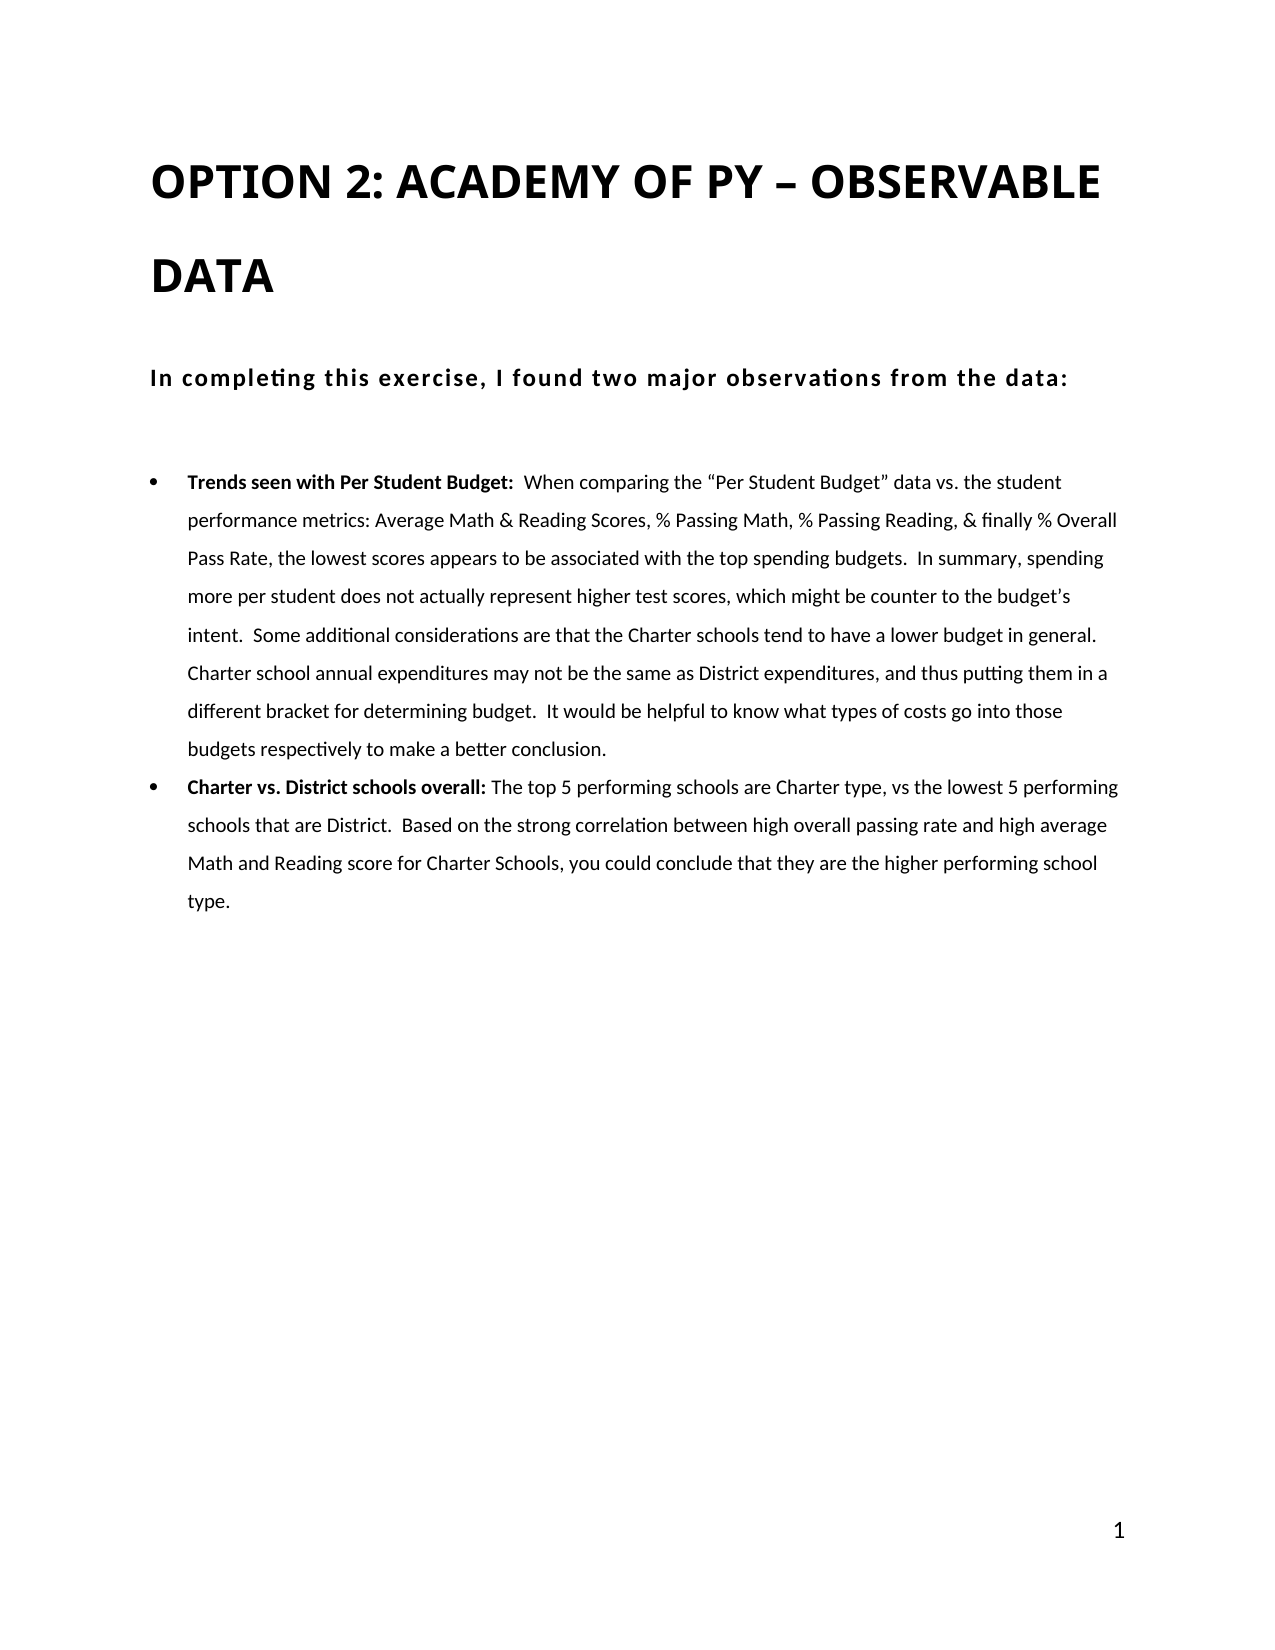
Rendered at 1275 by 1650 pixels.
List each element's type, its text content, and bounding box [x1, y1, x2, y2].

list Charter vs. District schools overall: The top 5 performing schools are Charter type, vs the lowest 5 performing schools that are District. Based on the strong correlation between high overall passing rate and high average Math and Reading score for Charter Schools, you could conclude that they are the higher performing school type. [150, 774, 1125, 914]
text In completing this exercise, I found two major observations from the data: [150, 362, 1125, 393]
text Option 2: Academy of Py – observable data [150, 150, 1125, 306]
list Trends seen with Per Student Budget: When comparing the “Per Student Budget” data vs. the student performance metrics: Average Math & Reading Scores, % Passing Math, % Passing Reading, & finally % Overall Pass Rate, the lowest scores appears to be associated with the top spending budgets. In summary, spending more per student does not actually represent higher test scores, which might be counter to the budget’s intent. Some additional considerations are that the Charter schools tend to have a lower budget in general. Charter school annual expenditures may not be the same as District expenditures, and thus putting them in a different bracket for determining budget. It would be helpful to know what types of costs go into those budgets respectively to make a better conclusion. [150, 469, 1125, 762]
